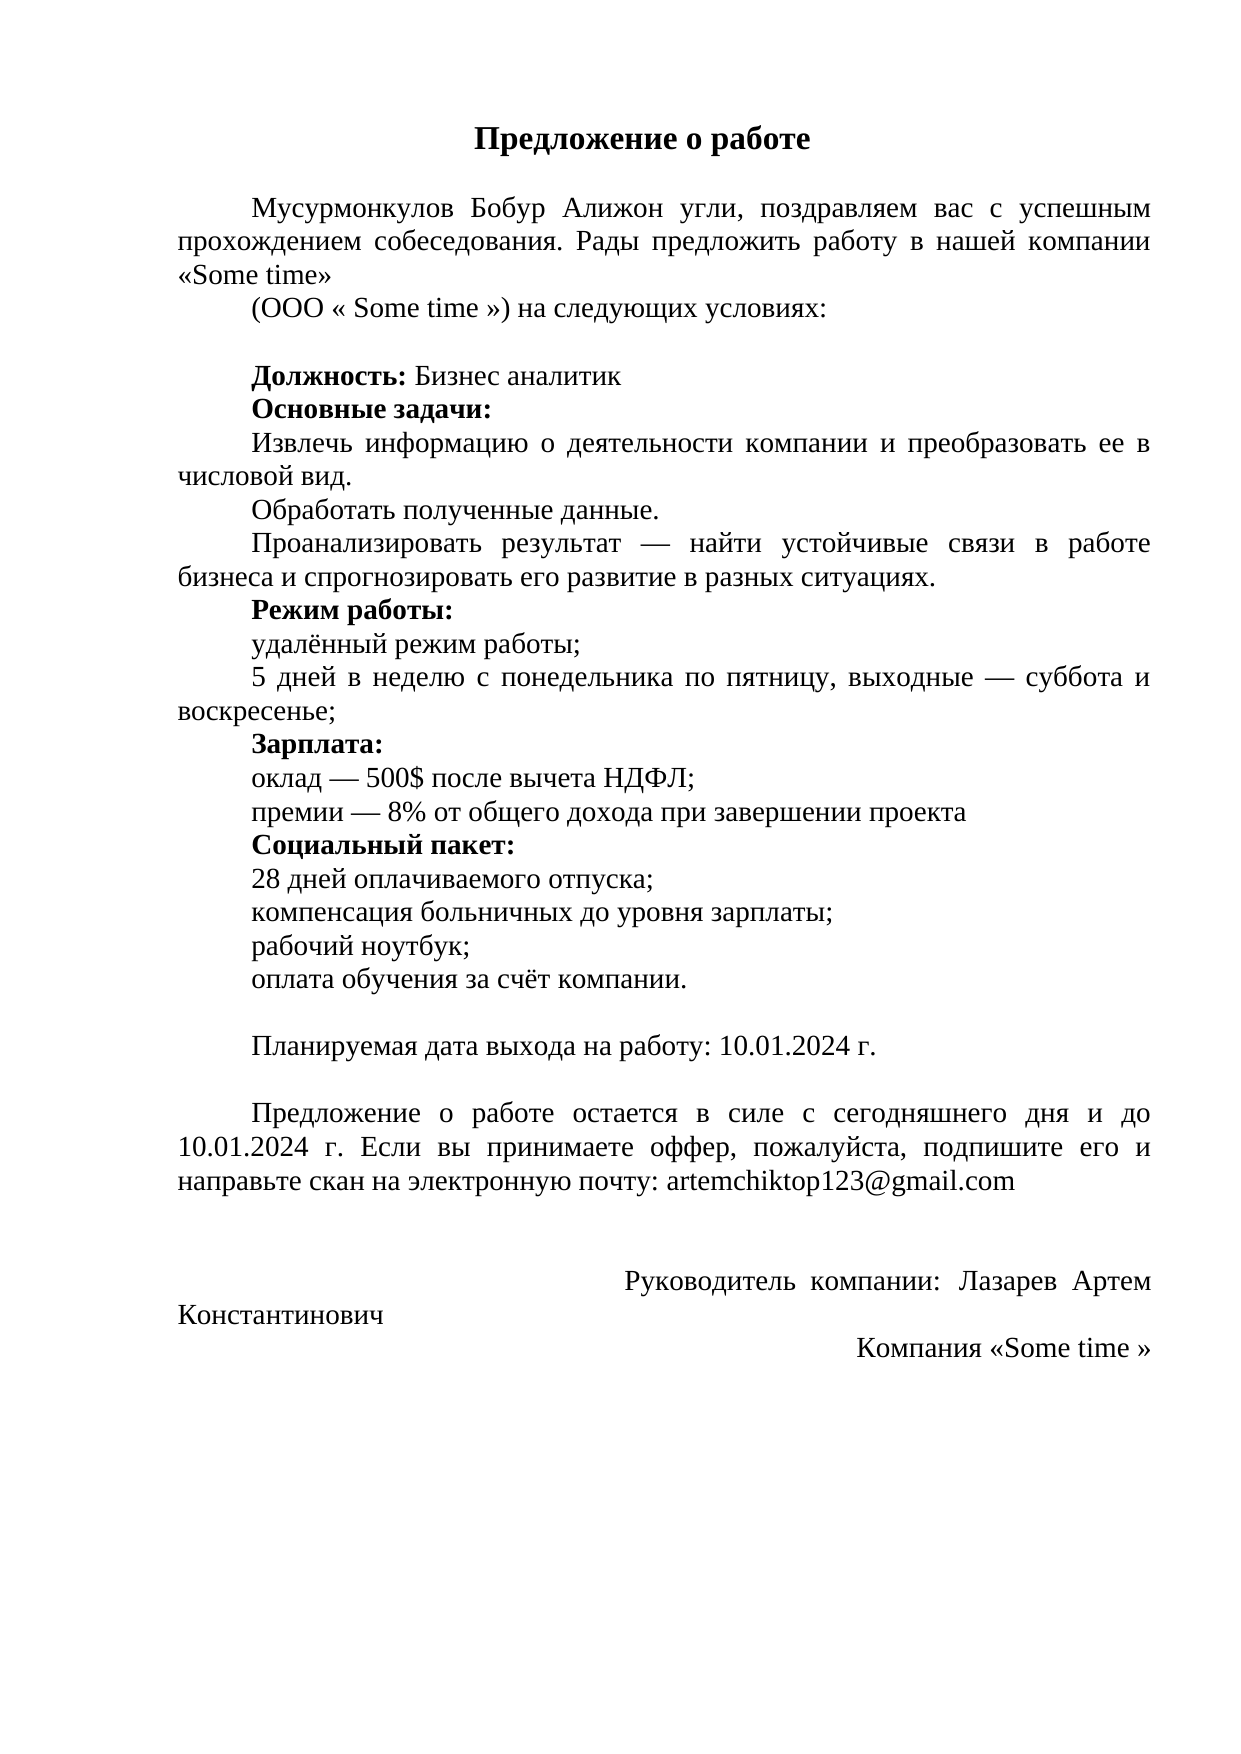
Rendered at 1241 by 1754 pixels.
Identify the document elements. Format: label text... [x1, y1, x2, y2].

text оклад — 500$ после вычета НДФЛ; [177, 760, 1152, 794]
text Мусурмонкулов Бобур Алижон угли, поздравляем вас с успешным прохождением собеседования. Рады предложить работу в нашей компании «Some time» [177, 190, 1152, 291]
text Проанализировать результат — найти устойчивые связи в работе бизнеса и спрогнозировать его развитие в разных ситуациях. [177, 525, 1152, 592]
text Обработать полученные данные. [177, 492, 1152, 525]
text рабочий ноутбук; [177, 928, 1152, 961]
text премии — 8% от общего дохода при завершении проекта [177, 794, 1152, 827]
text Социальный пакет: [177, 827, 1152, 861]
text Режим работы: [177, 592, 1152, 626]
text 28 дней оплачиваемого отпуска; [177, 861, 1152, 894]
text удалённый режим работы; [177, 626, 1152, 659]
text компенсация больничных до уровня зарплаты; [177, 894, 1152, 928]
text Должность: Бизнес аналитик [177, 358, 1152, 391]
text Компания «Some time » [177, 1330, 1152, 1364]
text Предложение о работе [133, 118, 1152, 156]
text 5 дней в неделю с понедельника по пятницу, выходные — суббота и воскресенье; [177, 659, 1152, 727]
text Основные задачи: [177, 391, 1152, 425]
text (ООО « Some time ») на следующих условиях: [177, 291, 1152, 324]
text Планируемая дата выхода на работу: 10.01.2024 г. [177, 1028, 1152, 1062]
text Предложение о работе остается в силе с сегодняшнего дня и до 10.01.2024 г. Если вы принимаете оффер, пожалуйста, подпишите его и направьте скан на электронную почту: artemchiktop123@gmail.com [177, 1096, 1152, 1196]
text Зарплата: [177, 727, 1152, 760]
text Извлечь информацию о деятельности компании и преобразовать ее в числовой вид. [177, 425, 1152, 492]
text оплата обучения за счёт компании. [177, 961, 1152, 995]
text Руководитель компании: Лазарев Артем Константинович [177, 1263, 1152, 1330]
